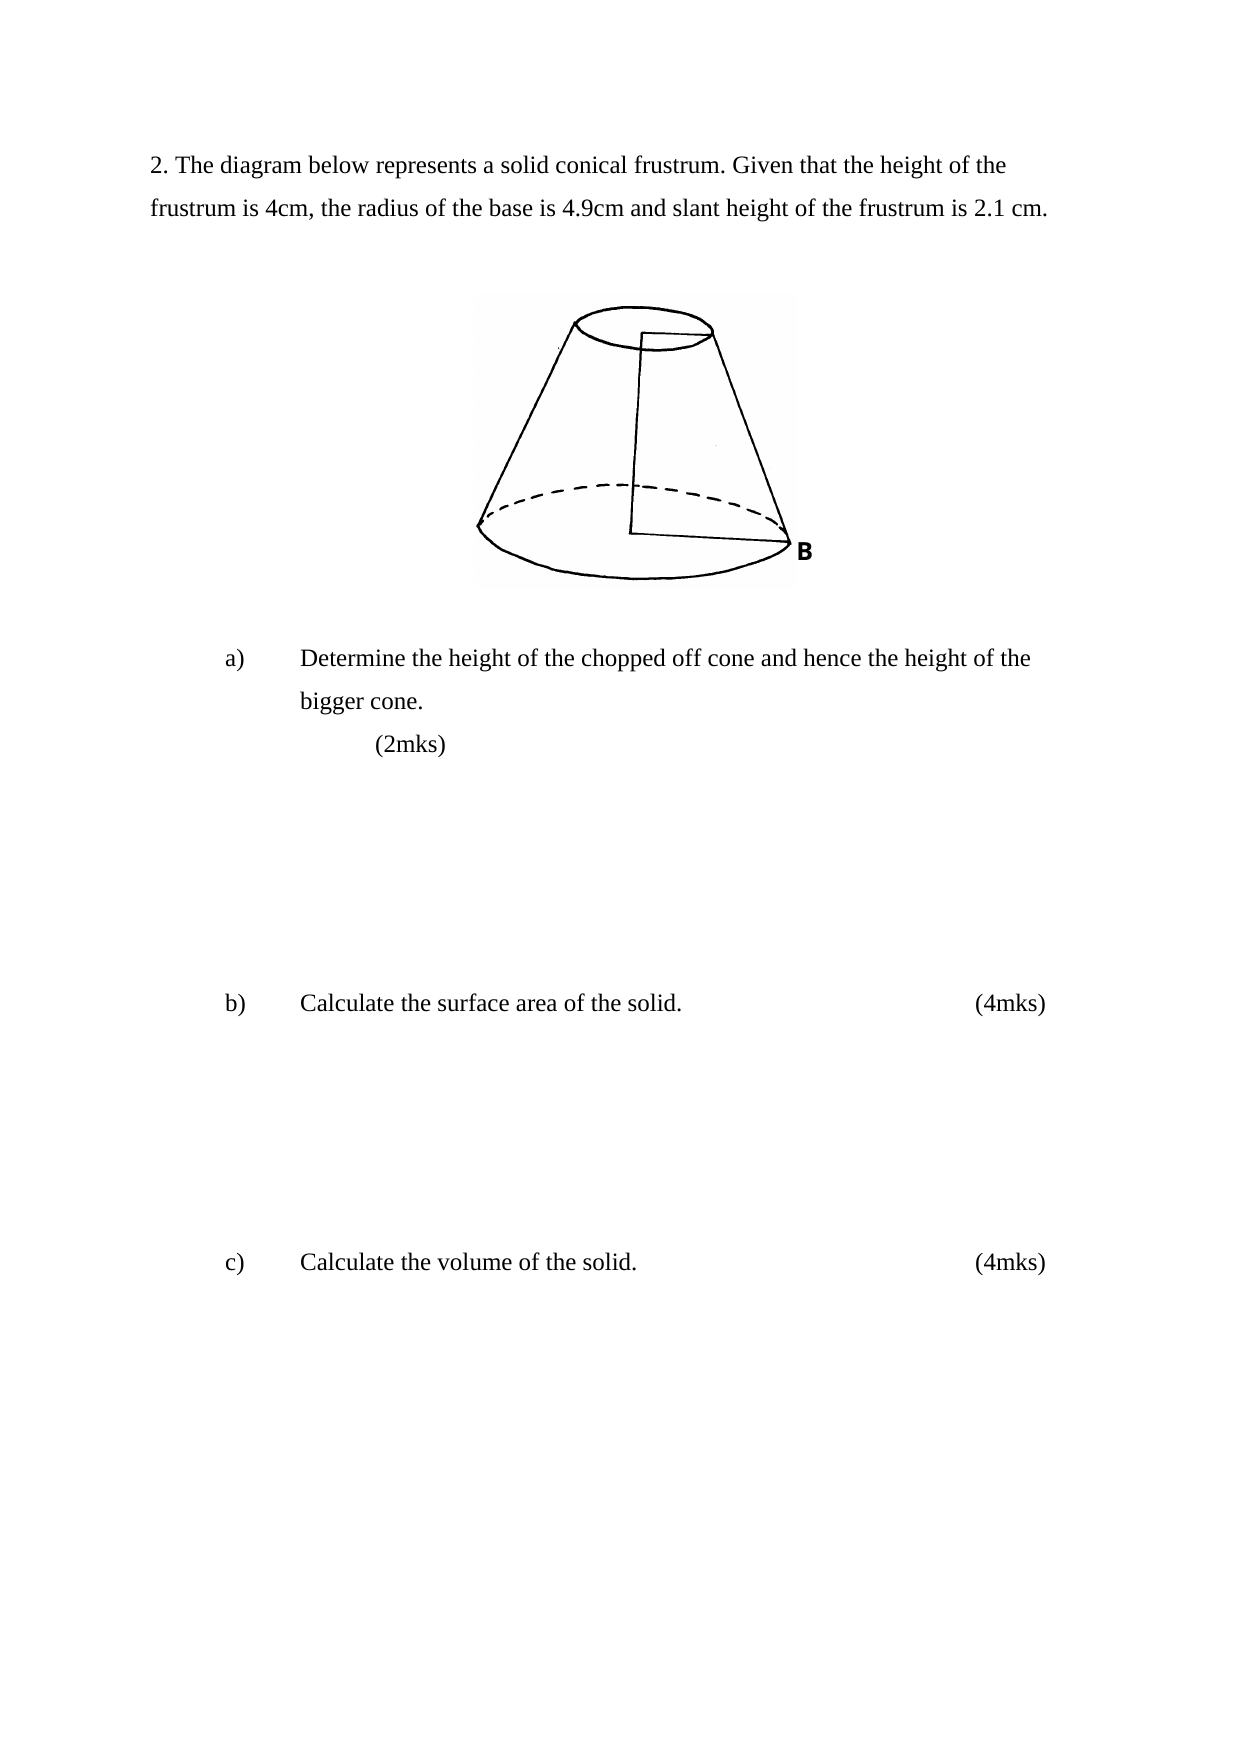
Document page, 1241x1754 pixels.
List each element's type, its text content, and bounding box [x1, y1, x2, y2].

text 2. The diagram below represents a solid conical frustrum. Given that the height of the frustrum is 4cm, the radius of the base is 4.9cm and slant height of the frustrum is 2.1 cm. [150, 150, 1090, 222]
text c) Calculate the volume of the solid. (4mks) [150, 1247, 1090, 1275]
picture [473, 292, 797, 589]
text a) Determine the height of the chopped off cone and hence the height of the bigger cone. (2mks) [225, 643, 1090, 758]
text b) Calculate the surface area of the solid. (4mks) [150, 988, 1090, 1017]
